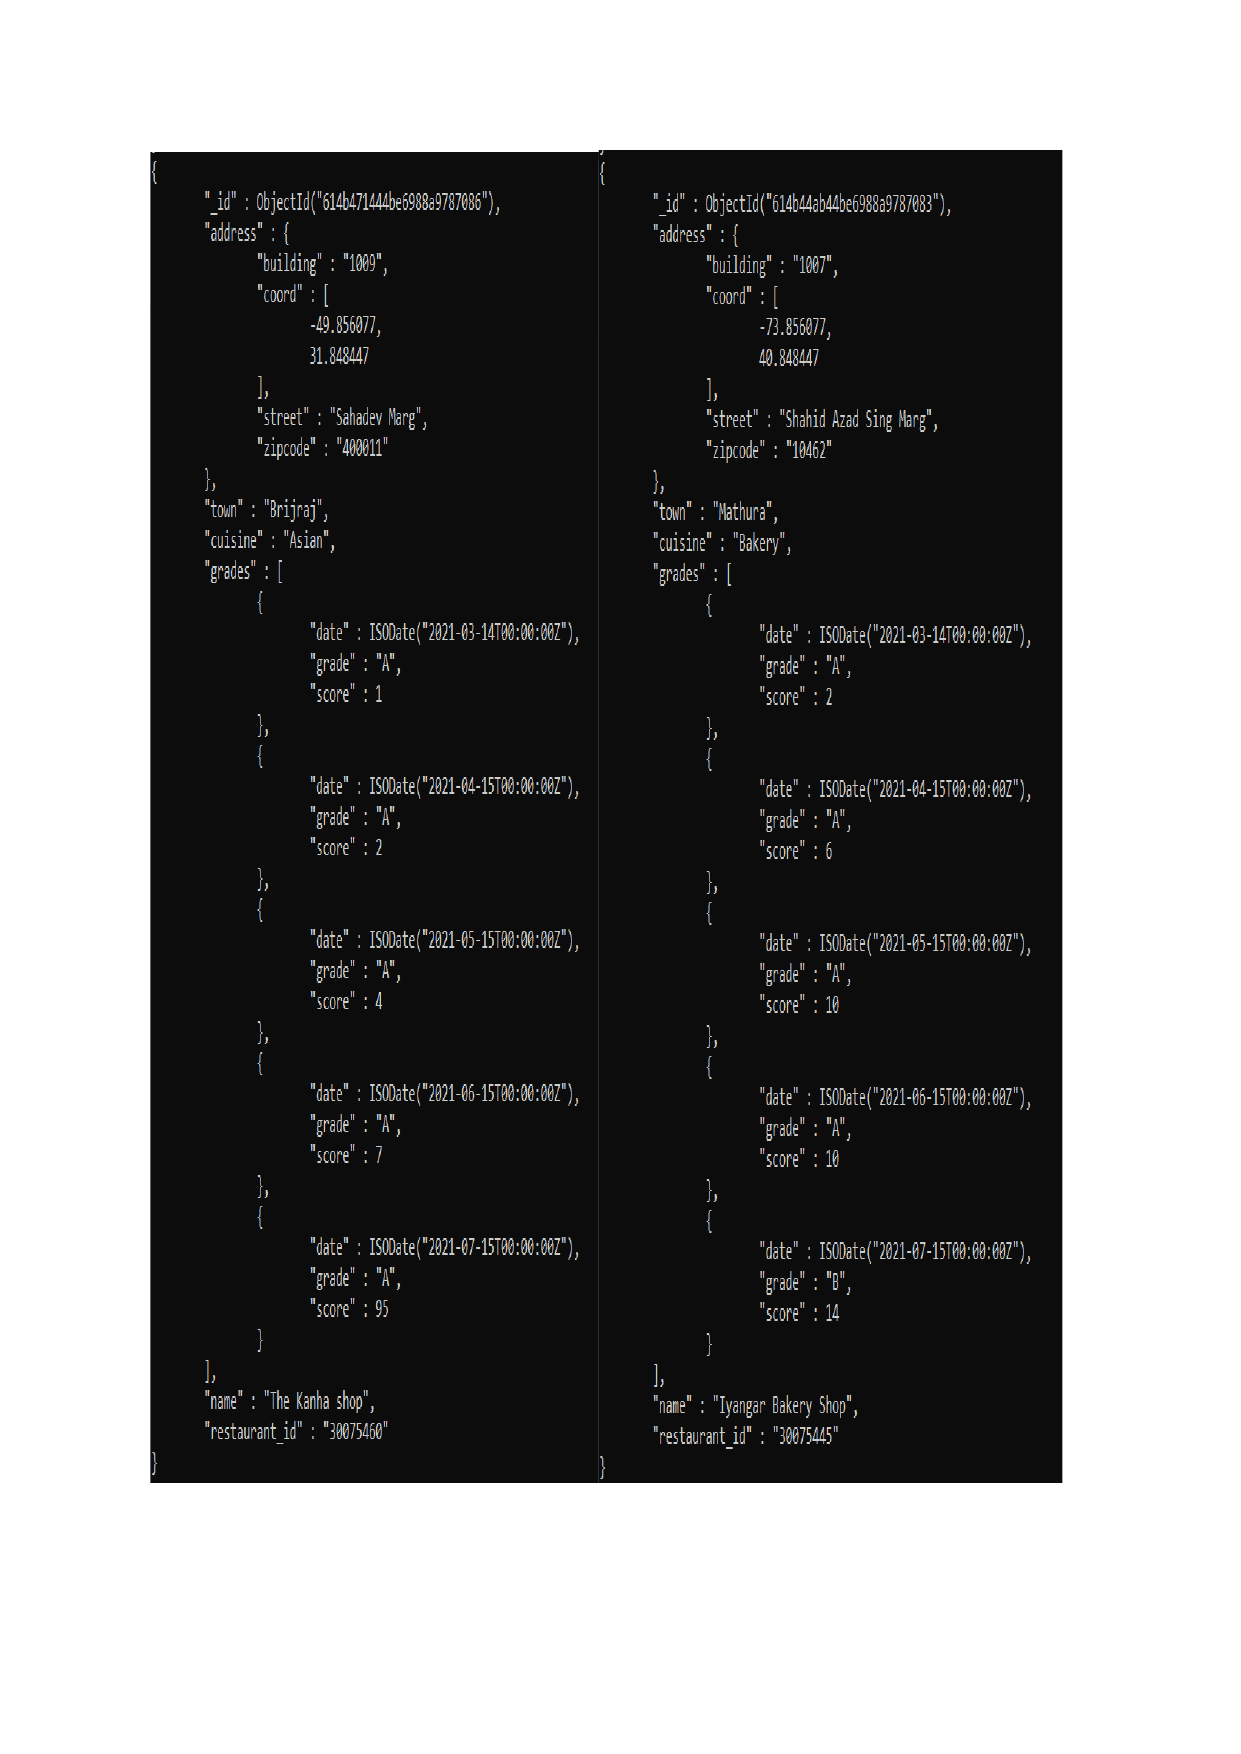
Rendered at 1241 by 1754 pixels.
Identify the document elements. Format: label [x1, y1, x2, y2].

picture [150, 150, 1063, 1483]
